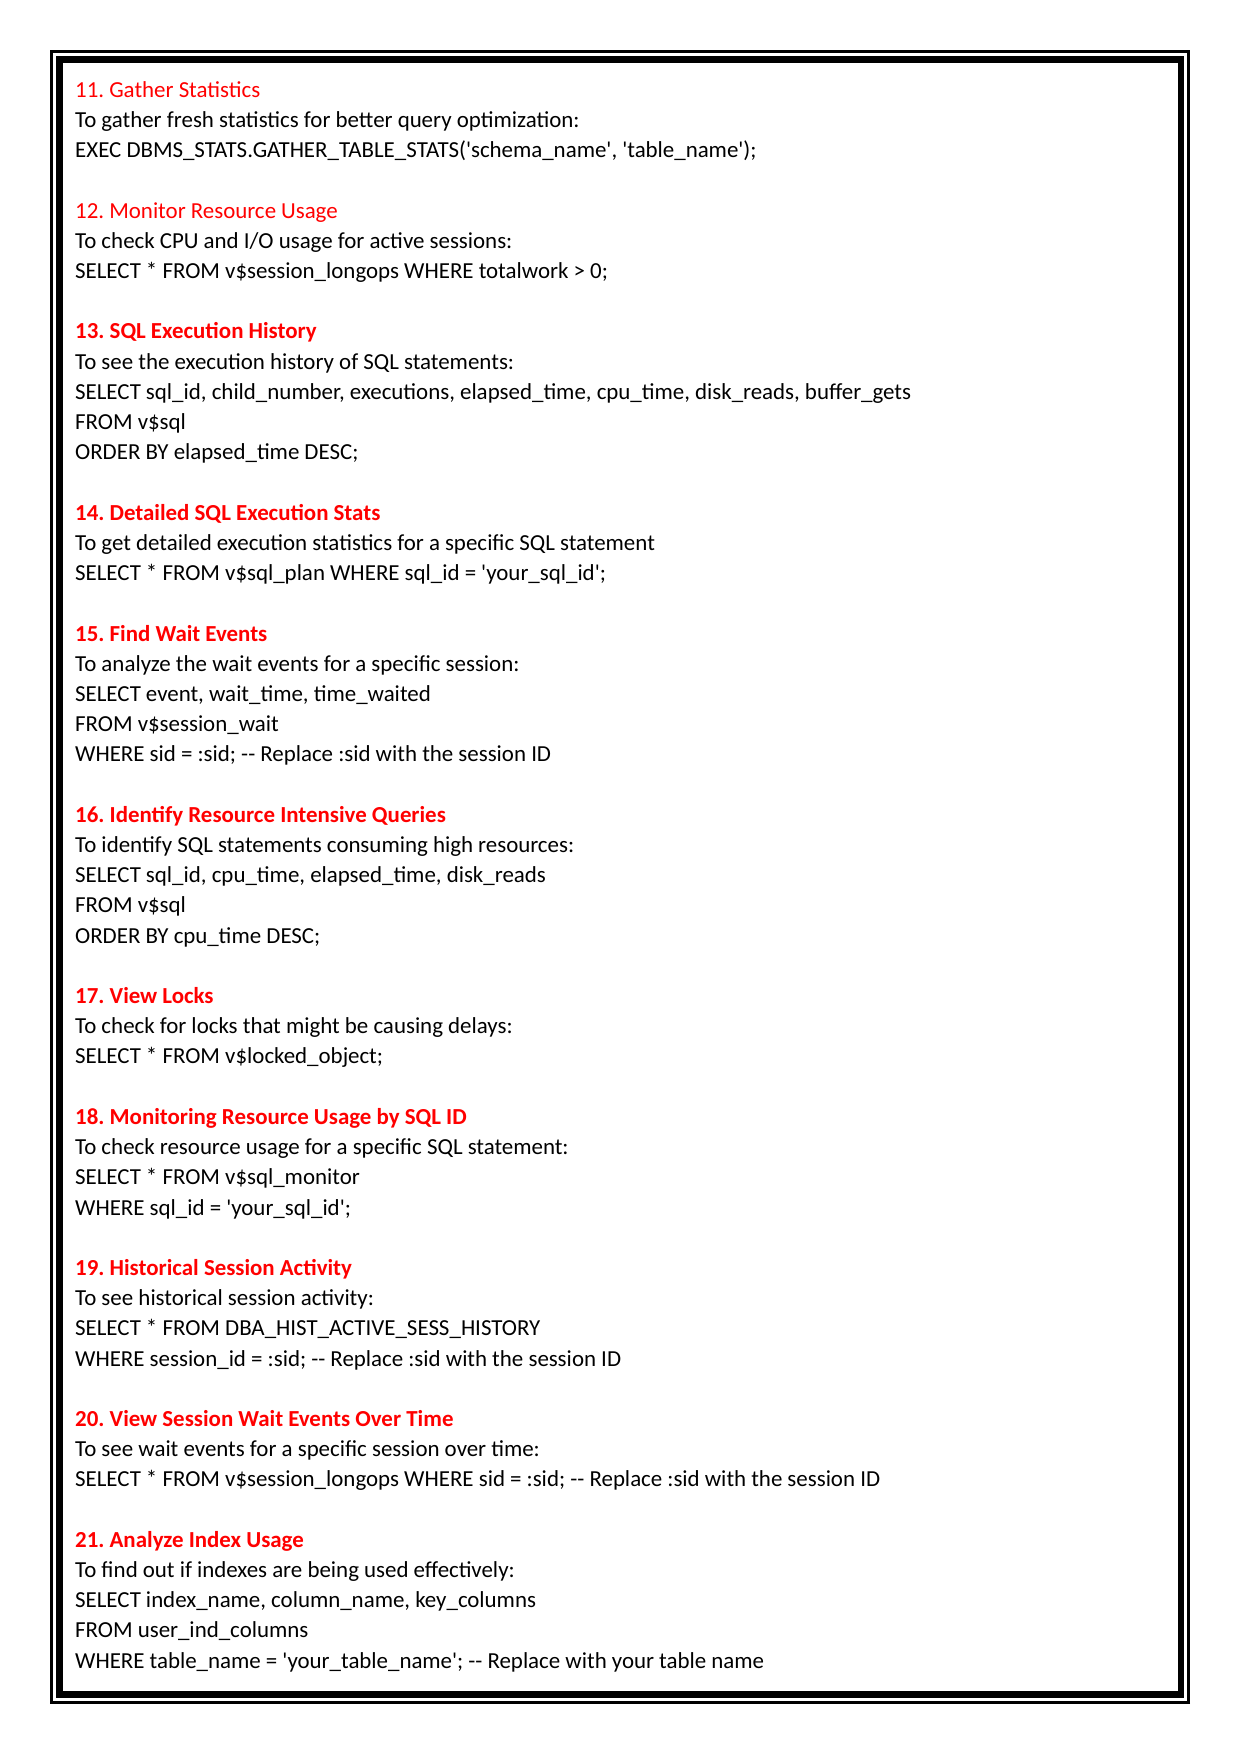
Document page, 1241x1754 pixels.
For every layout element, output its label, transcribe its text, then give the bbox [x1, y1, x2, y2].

text To check CPU and I/O usage for active sessions: [75, 226, 1165, 254]
text 15. Find Wait Events [75, 619, 1165, 647]
text To see wait events for a specific session over time: [75, 1434, 1165, 1462]
text EXEC DBMS_STATS.GATHER_TABLE_STATS('schema_name', 'table_name'); [75, 135, 1165, 163]
text To analyze the wait events for a specific session: [75, 649, 1165, 677]
text WHERE table_name = 'your_table_name'; -- Replace with your table name [75, 1646, 1165, 1674]
text FROM v$session_wait [75, 709, 1165, 737]
text 12. Monitor Resource Usage [75, 196, 1165, 224]
text WHERE sid = :sid; -- Replace :sid with the session ID [75, 739, 1165, 768]
text To check for locks that might be causing delays: [75, 1011, 1165, 1039]
text WHERE sql_id = 'your_sql_id'; [75, 1193, 1165, 1221]
text To identify SQL statements consuming high resources: [75, 830, 1165, 858]
text To gather fresh statistics for better query optimization: [75, 105, 1165, 133]
text To get detailed execution statistics for a specific SQL statement [75, 528, 1165, 556]
text 20. View Session Wait Events Over Time [75, 1404, 1165, 1432]
text SELECT * FROM v$session_longops WHERE sid = :sid; -- Replace :sid with the session ID [75, 1464, 1165, 1493]
text SELECT sql_id, cpu_time, elapsed_time, disk_reads [75, 860, 1165, 888]
text 16. Identify Resource Intensive Queries [75, 800, 1165, 828]
text To check resource usage for a specific SQL statement: [75, 1132, 1165, 1160]
text FROM user_ind_columns [75, 1616, 1165, 1644]
text ORDER BY cpu_time DESC; [75, 921, 1165, 949]
text ORDER BY elapsed_time DESC; [75, 437, 1165, 466]
text SELECT event, wait_time, time_waited [75, 679, 1165, 707]
text FROM v$sql [75, 891, 1165, 919]
text To see the execution history of SQL statements: [75, 347, 1165, 375]
text SELECT index_name, column_name, key_columns [75, 1585, 1165, 1613]
text To see historical session activity: [75, 1283, 1165, 1311]
text SELECT * FROM v$sql_monitor [75, 1162, 1165, 1191]
text WHERE session_id = :sid; -- Replace :sid with the session ID [75, 1344, 1165, 1372]
text SELECT sql_id, child_number, executions, elapsed_time, cpu_time, disk_reads, buffer_gets [75, 377, 1165, 405]
text SELECT * FROM v$locked_object; [75, 1042, 1165, 1070]
text 19. Historical Session Activity [75, 1253, 1165, 1281]
text 11. Gather Statistics [75, 75, 1165, 103]
text FROM v$sql [75, 407, 1165, 435]
text 18. Monitoring Resource Usage by SQL ID [75, 1102, 1165, 1130]
text 14. Detailed SQL Execution Stats [75, 498, 1165, 526]
text SELECT * FROM DBA_HIST_ACTIVE_SESS_HISTORY [75, 1313, 1165, 1342]
text 17. View Locks [75, 981, 1165, 1009]
text SELECT * FROM v$sql_plan WHERE sql_id = 'your_sql_id'; [75, 558, 1165, 586]
text SELECT * FROM v$session_longops WHERE totalwork > 0; [75, 256, 1165, 284]
text 13. SQL Execution History [75, 317, 1165, 345]
text 21. Analyze Index Usage [75, 1525, 1165, 1553]
text To find out if indexes are being used effectively: [75, 1555, 1165, 1583]
